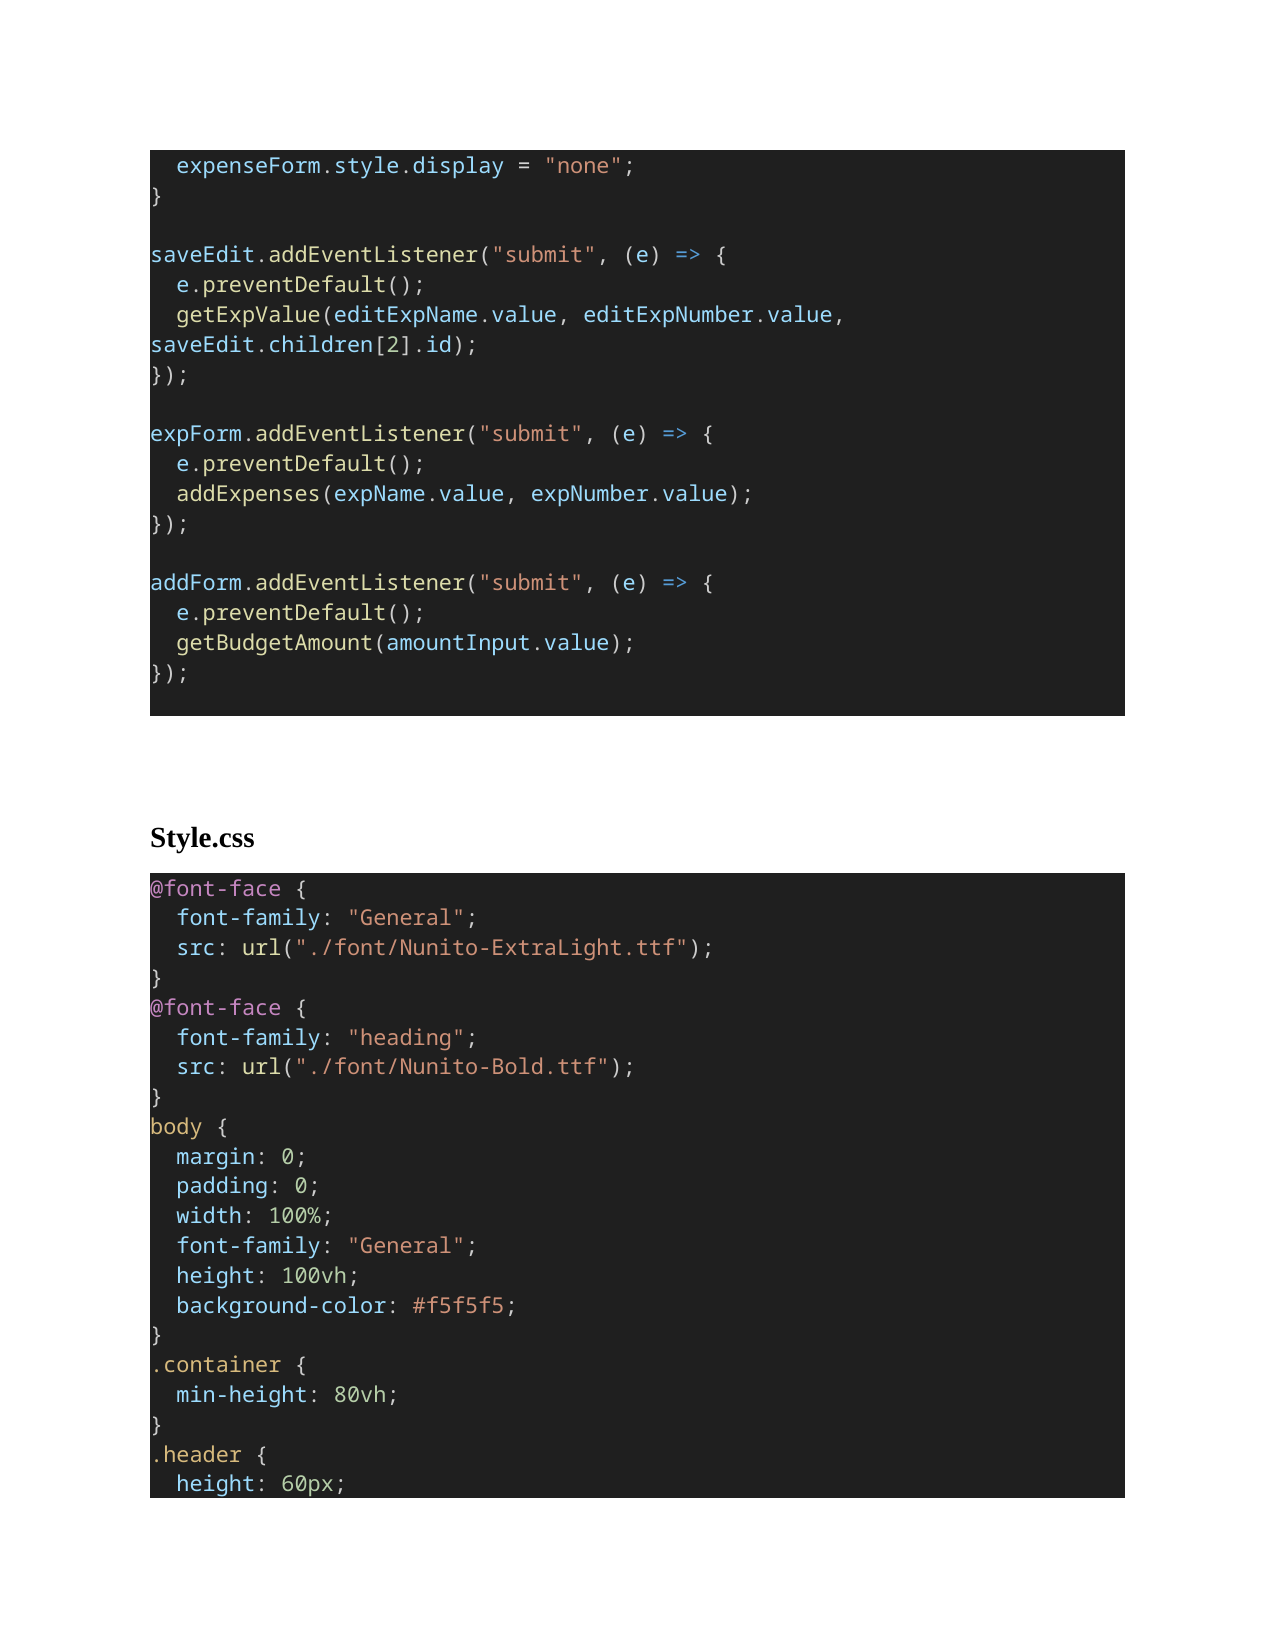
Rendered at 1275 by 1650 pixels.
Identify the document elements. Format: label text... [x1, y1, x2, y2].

text } [150, 1409, 1125, 1439]
text .header { [150, 1439, 1125, 1468]
text min-height: 80vh; [150, 1379, 1125, 1409]
text body { [150, 1111, 1125, 1141]
text background-color: #f5f5f5; [150, 1290, 1125, 1319]
text height: 60px; [150, 1468, 1125, 1498]
text font-family: "heading"; [150, 1022, 1125, 1051]
text .container { [150, 1349, 1125, 1379]
text }); [150, 507, 1125, 537]
text Style.css [150, 820, 1125, 854]
text } [150, 180, 1125, 209]
text }); [150, 656, 1125, 686]
text addExpenses(expName.value, expNumber.value); [150, 478, 1125, 507]
text src: url("./font/Nunito-Bold.ttf"); [150, 1051, 1125, 1081]
text font-family: "General"; [150, 1230, 1125, 1260]
text }); [150, 358, 1125, 388]
text font-family: "General"; [150, 902, 1125, 932]
text @font-face { [150, 992, 1125, 1022]
text height: 100vh; [150, 1260, 1125, 1290]
text saveEdit.addEventListener("submit", (e) => { [150, 239, 1125, 269]
text getBudgetAmount(amountInput.value); [150, 627, 1125, 656]
text getExpValue(editExpName.value, editExpNumber.value, saveEdit.children[2].id); [150, 299, 1125, 358]
text e.preventDefault(); [150, 597, 1125, 627]
text addForm.addEventListener("submit", (e) => { [150, 567, 1125, 597]
text src: url("./font/Nunito-ExtraLight.ttf"); [150, 932, 1125, 962]
text @font-face { [150, 873, 1125, 902]
text expenseForm.style.display = "none"; [150, 150, 1125, 180]
text margin: 0; [150, 1141, 1125, 1171]
text } [150, 1319, 1125, 1349]
text } [150, 1081, 1125, 1111]
text e.preventDefault(); [150, 269, 1125, 299]
text e.preventDefault(); [150, 448, 1125, 478]
text padding: 0; [150, 1171, 1125, 1200]
text expForm.addEventListener("submit", (e) => { [150, 418, 1125, 448]
text } [150, 962, 1125, 992]
text width: 100%; [150, 1200, 1125, 1230]
